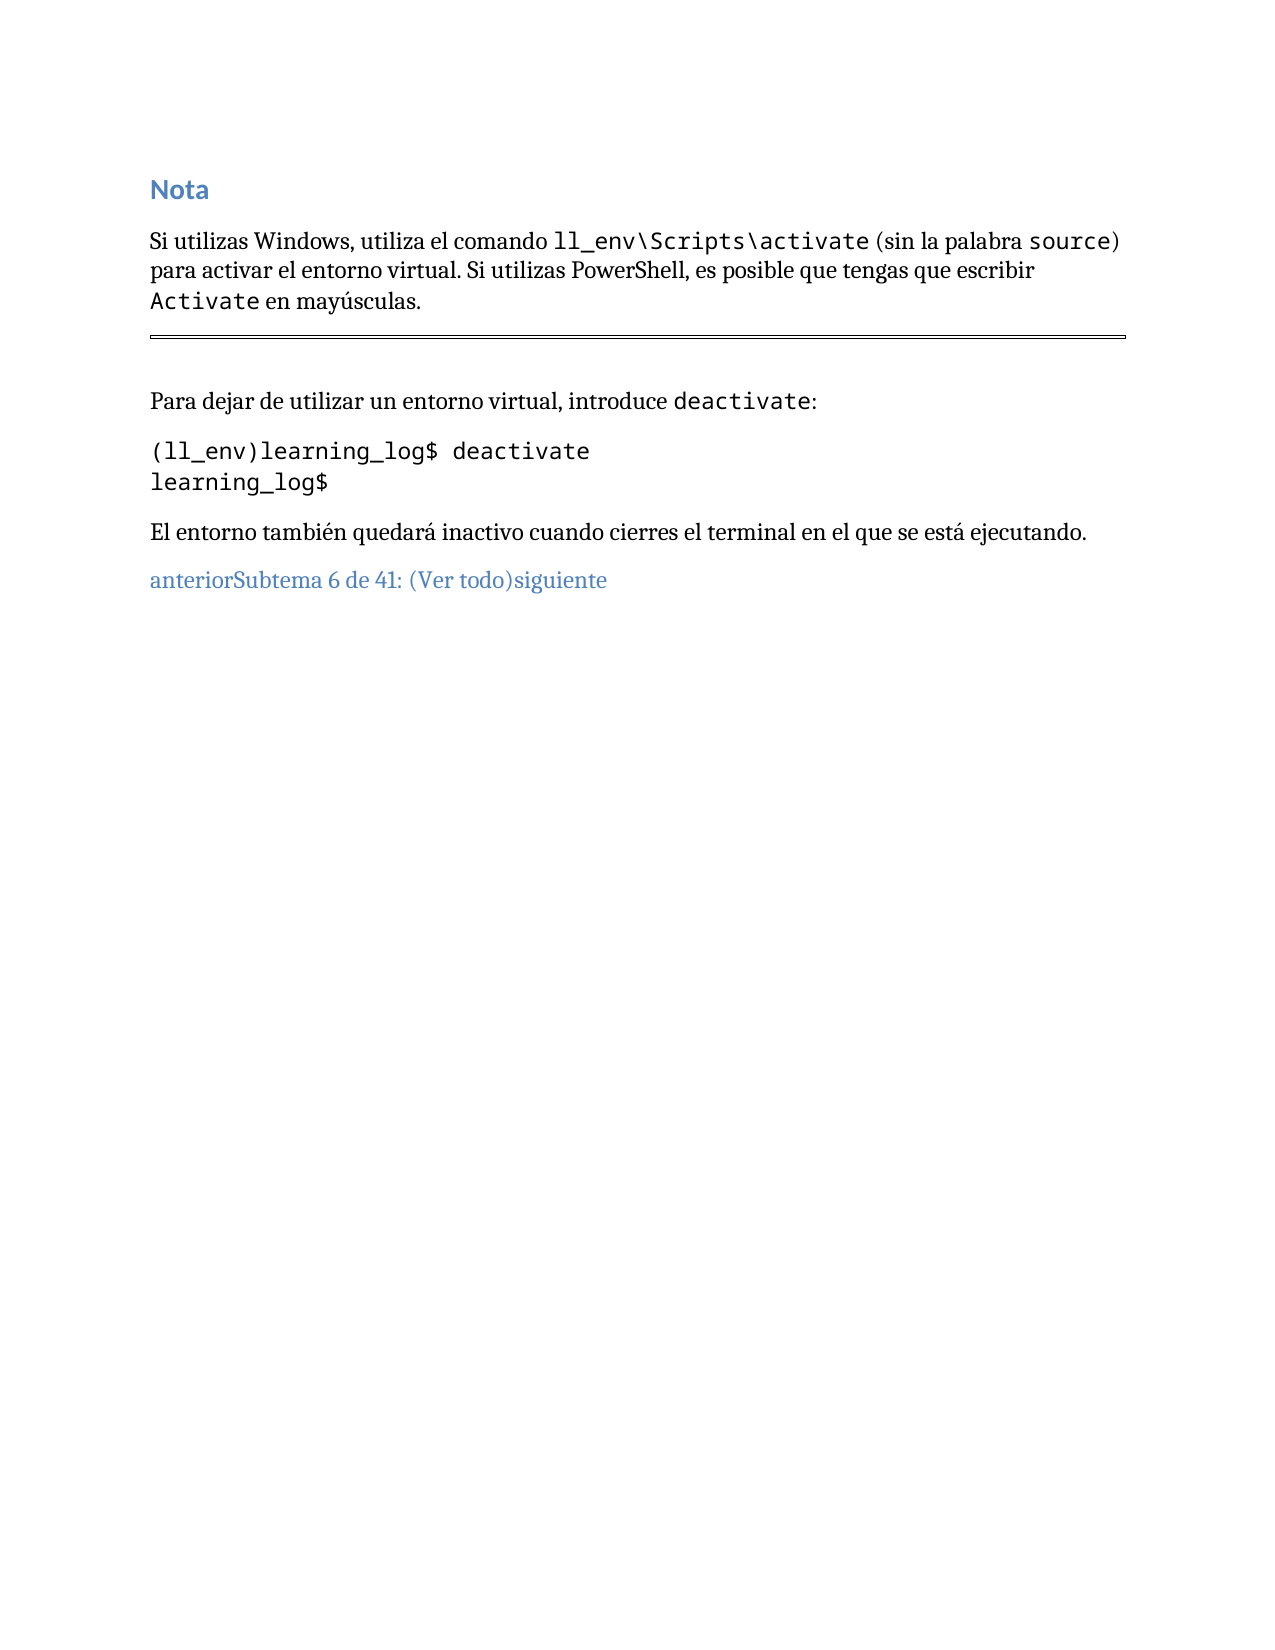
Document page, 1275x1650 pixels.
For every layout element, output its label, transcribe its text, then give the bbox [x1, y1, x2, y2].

subtitle Nota [150, 171, 1125, 206]
text El entorno también quedará inactivo cuando cierres el terminal en el que se está ejecutando. [150, 518, 1125, 547]
text Para dejar de utilizar un entorno virtual, introduce deactivate: [150, 385, 1125, 416]
text anteriorSubtema 6 de 41: (Ver todo)siguiente [150, 566, 1125, 623]
text Si utilizas Windows, utiliza el comando ll_env\Scripts\activate (sin la palabra source) para activar el entorno virtual. Si utilizas PowerShell, es posible que tengas que escribir Activate en mayúsculas. [150, 225, 1125, 316]
text (ll_env)learning_log$ deactivate learning_log$ [150, 435, 1125, 497]
